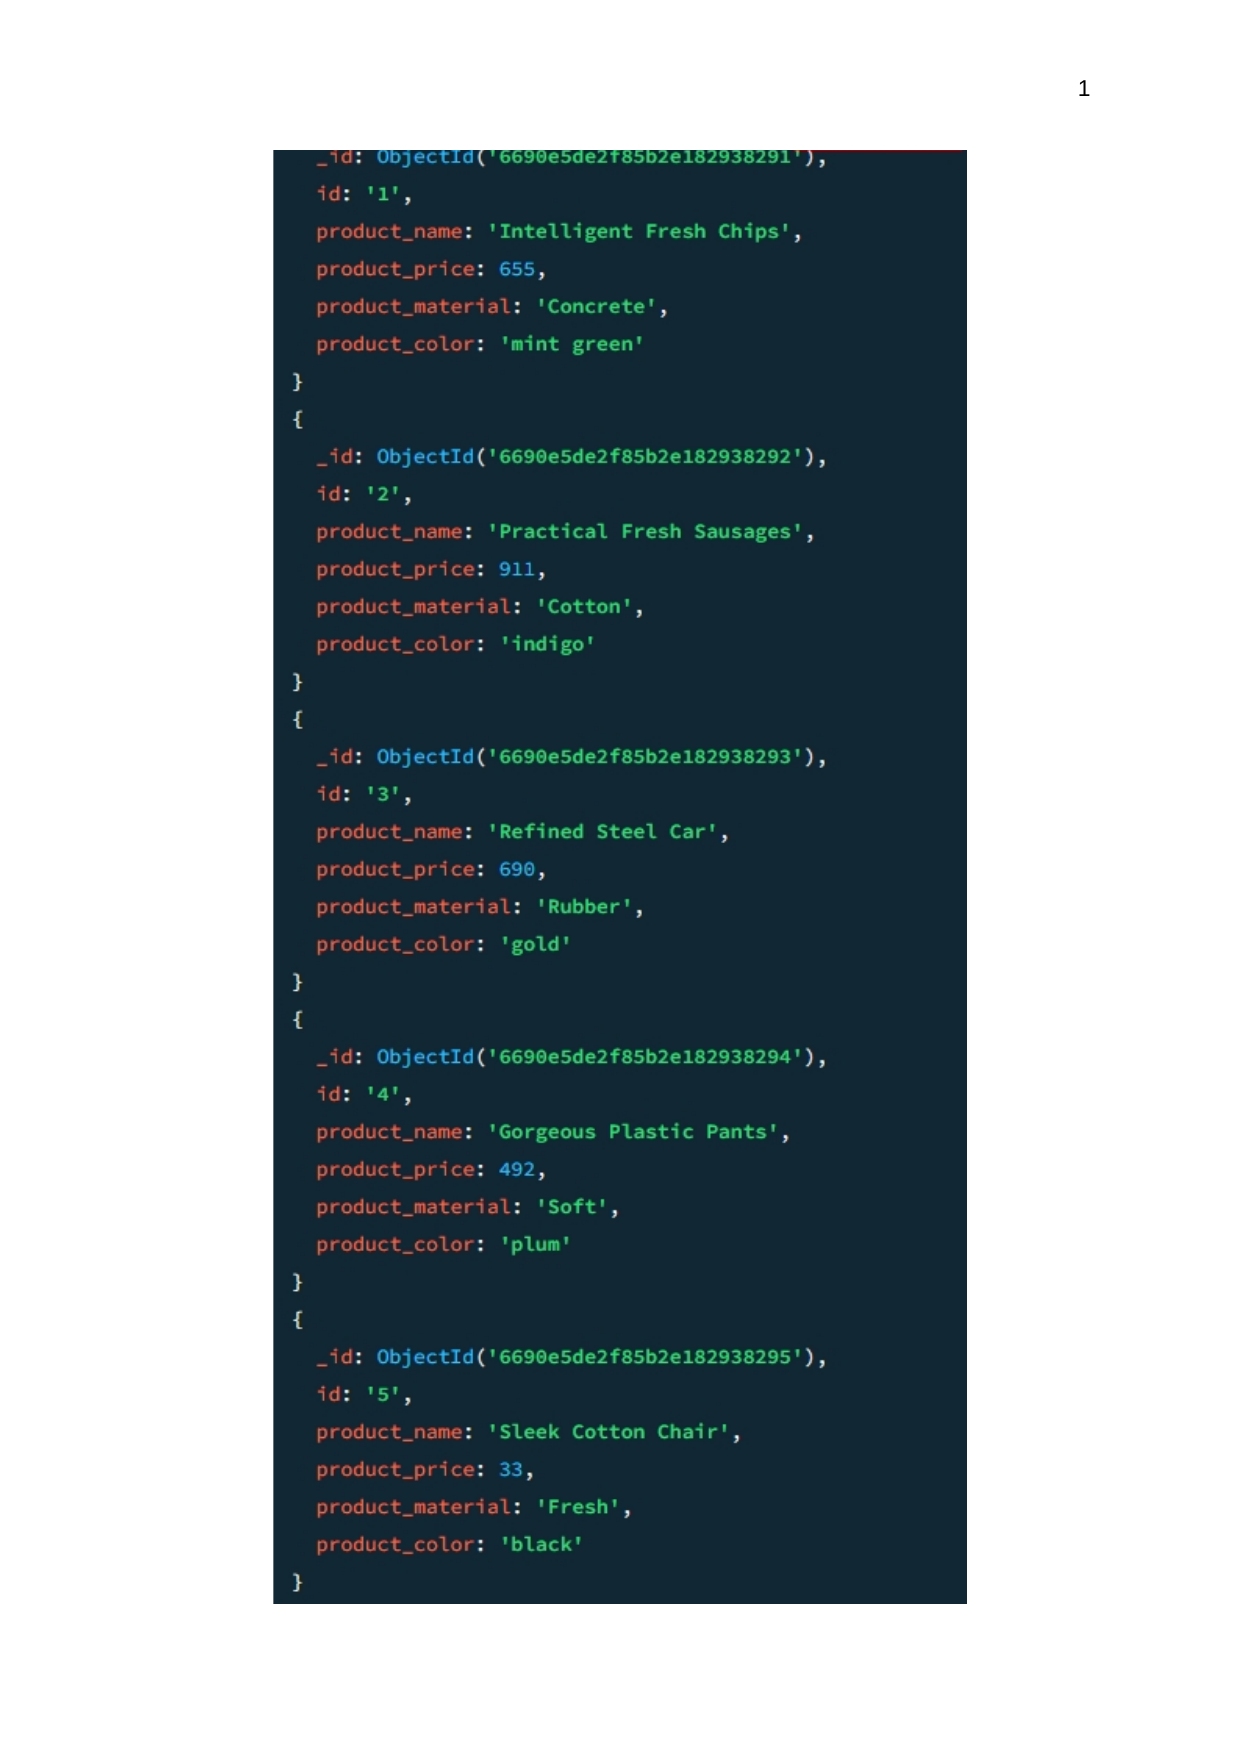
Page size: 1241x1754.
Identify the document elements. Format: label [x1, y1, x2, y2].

picture [273, 150, 967, 1604]
